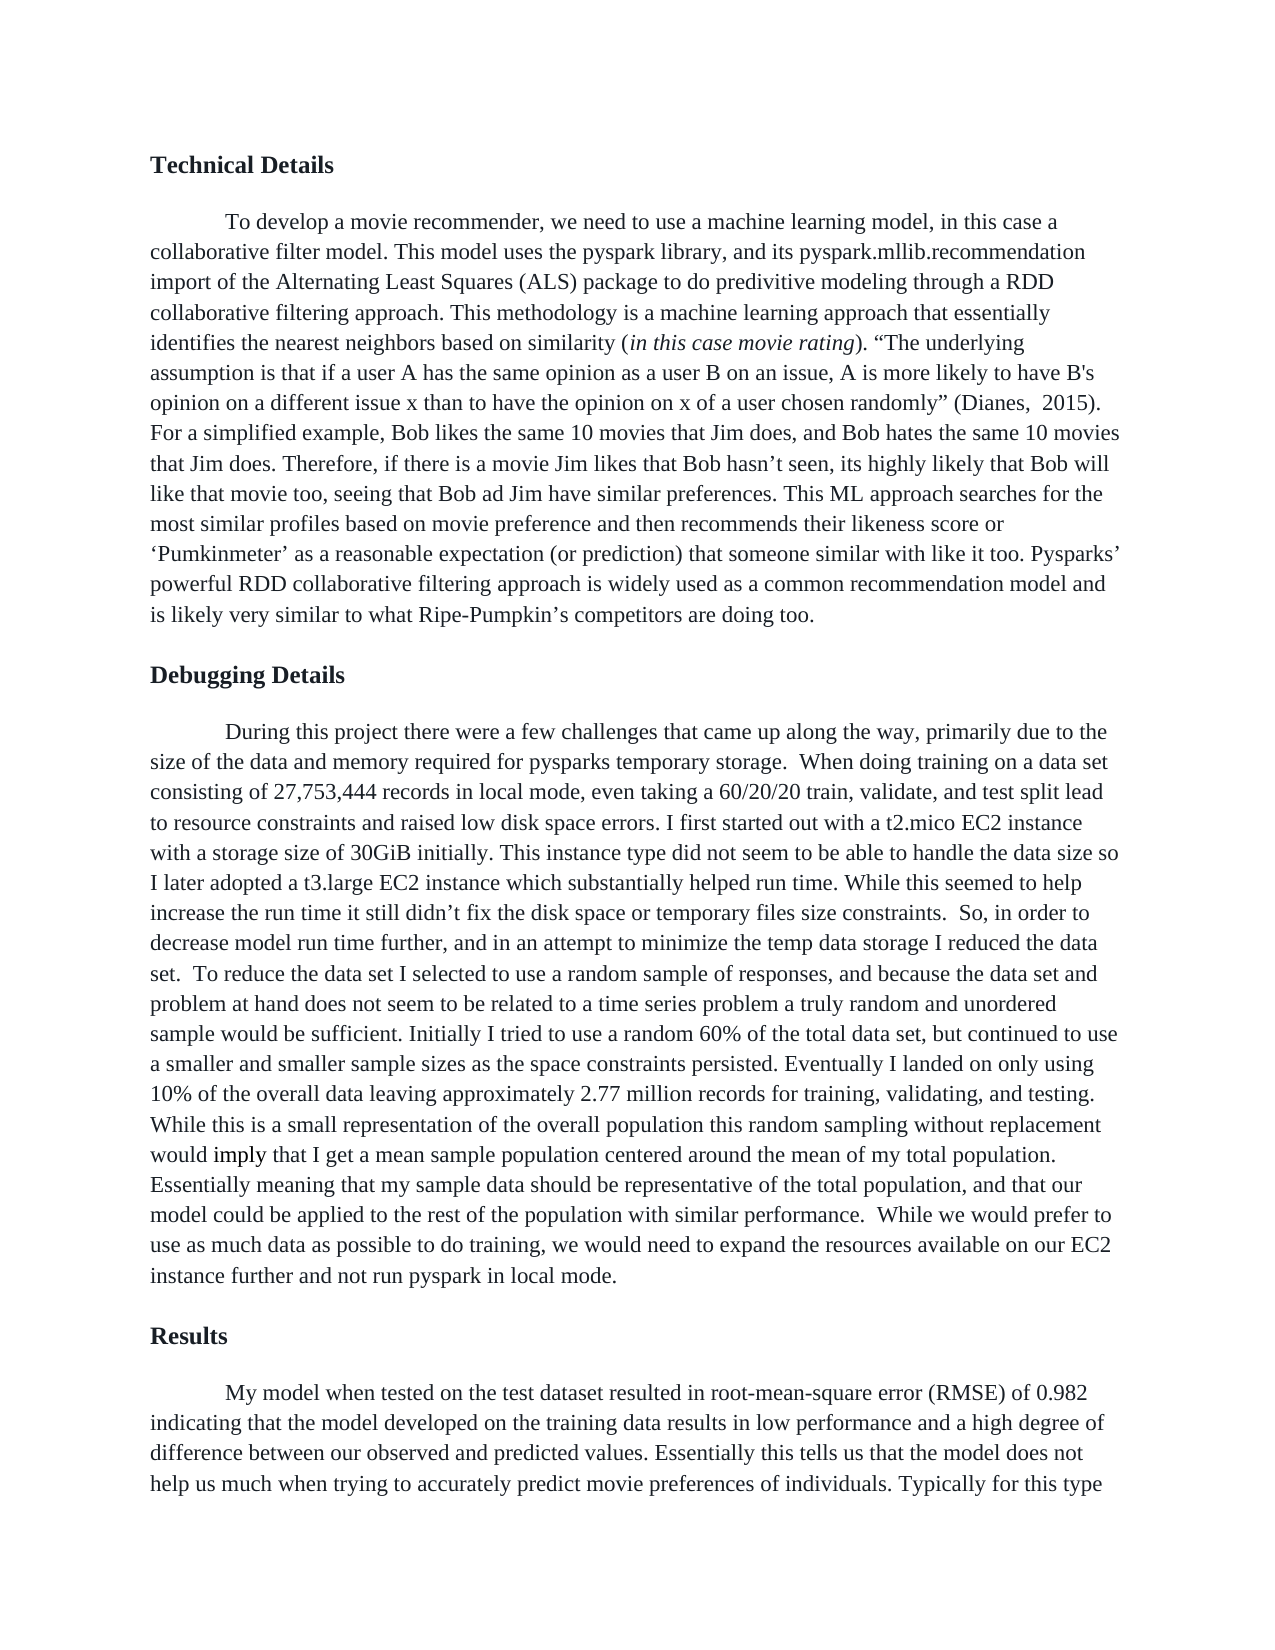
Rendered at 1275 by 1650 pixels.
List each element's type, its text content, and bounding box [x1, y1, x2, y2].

text Results [150, 1321, 1125, 1350]
text Debugging Details [150, 660, 1125, 689]
text During this project there were a few challenges that came up along the way, primarily due to the size of the data and memory required for pysparks temporary storage. When doing training on a data set consisting of 27,753,444 records in local mode, even taking a 60/20/20 train, validate, and test split lead to resource constraints and raised low disk space errors. I first started out with a t2.mico EC2 instance with a storage size of 30GiB initially. This instance type did not seem to be able to handle the data size so I later adopted a t3.large EC2 instance which substantially helped run time. While this seemed to help increase the run time it still didn’t fix the disk space or temporary files size constraints. So, in order to decrease model run time further, and in an attempt to minimize the temp data storage I reduced the data set. To reduce the data set I selected to use a random sample of responses, and because the data set and problem at hand does not seem to be related to a time series problem a truly random and unordered sample would be sufficient. Initially I tried to use a random 60% of the total data set, but continued to use a smaller and smaller sample sizes as the space constraints persisted. Eventually I landed on only using 10% of the overall data leaving approximately 2.77 million records for training, validating, and testing. While this is a small representation of the overall population this random sampling without replacement would imply that I get a mean sample population centered around the mean of my total population. Essentially meaning that my sample data should be representative of the total population, and that our model could be applied to the rest of the population with similar performance. While we would prefer to use as much data as possible to do training, we would need to expand the resources available on our EC2 instance further and not run pyspark in local mode. [150, 718, 1125, 1288]
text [150, 1379, 1125, 1496]
text Technical Details [150, 150, 1125, 179]
text To develop a movie recommender, we need to use a machine learning model, in this case a collaborative filter model. This model uses the pyspark library, and its pyspark.mllib.recommendation import of the Alternating Least Squares (ALS) package to do predivitive modeling through a RDD collaborative filtering approach. This methodology is a machine learning approach that essentially identifies the nearest neighbors based on similarity (in this case movie rating). “The underlying assumption is that if a user A has the same opinion as a user B on an issue, A is more likely to have B's opinion on a different issue x than to have the opinion on x of a user chosen randomly” (Dianes, 2015). For a simplified example, Bob likes the same 10 movies that Jim does, and Bob hates the same 10 movies that Jim does. Therefore, if there is a movie Jim likes that Bob hasn’t seen, its highly likely that Bob will like that movie too, seeing that Bob ad Jim have similar preferences. This ML approach searches for the most similar profiles based on movie preference and then recommends their likeness score or ‘Pumkinmeter’ as a reasonable expectation (or prediction) that someone similar with like it too. Pysparks’ powerful RDD collaborative filtering approach is widely used as a common recommendation model and is likely very similar to what Ripe-Pumpkin’s competitors are doing too. [150, 208, 1125, 627]
